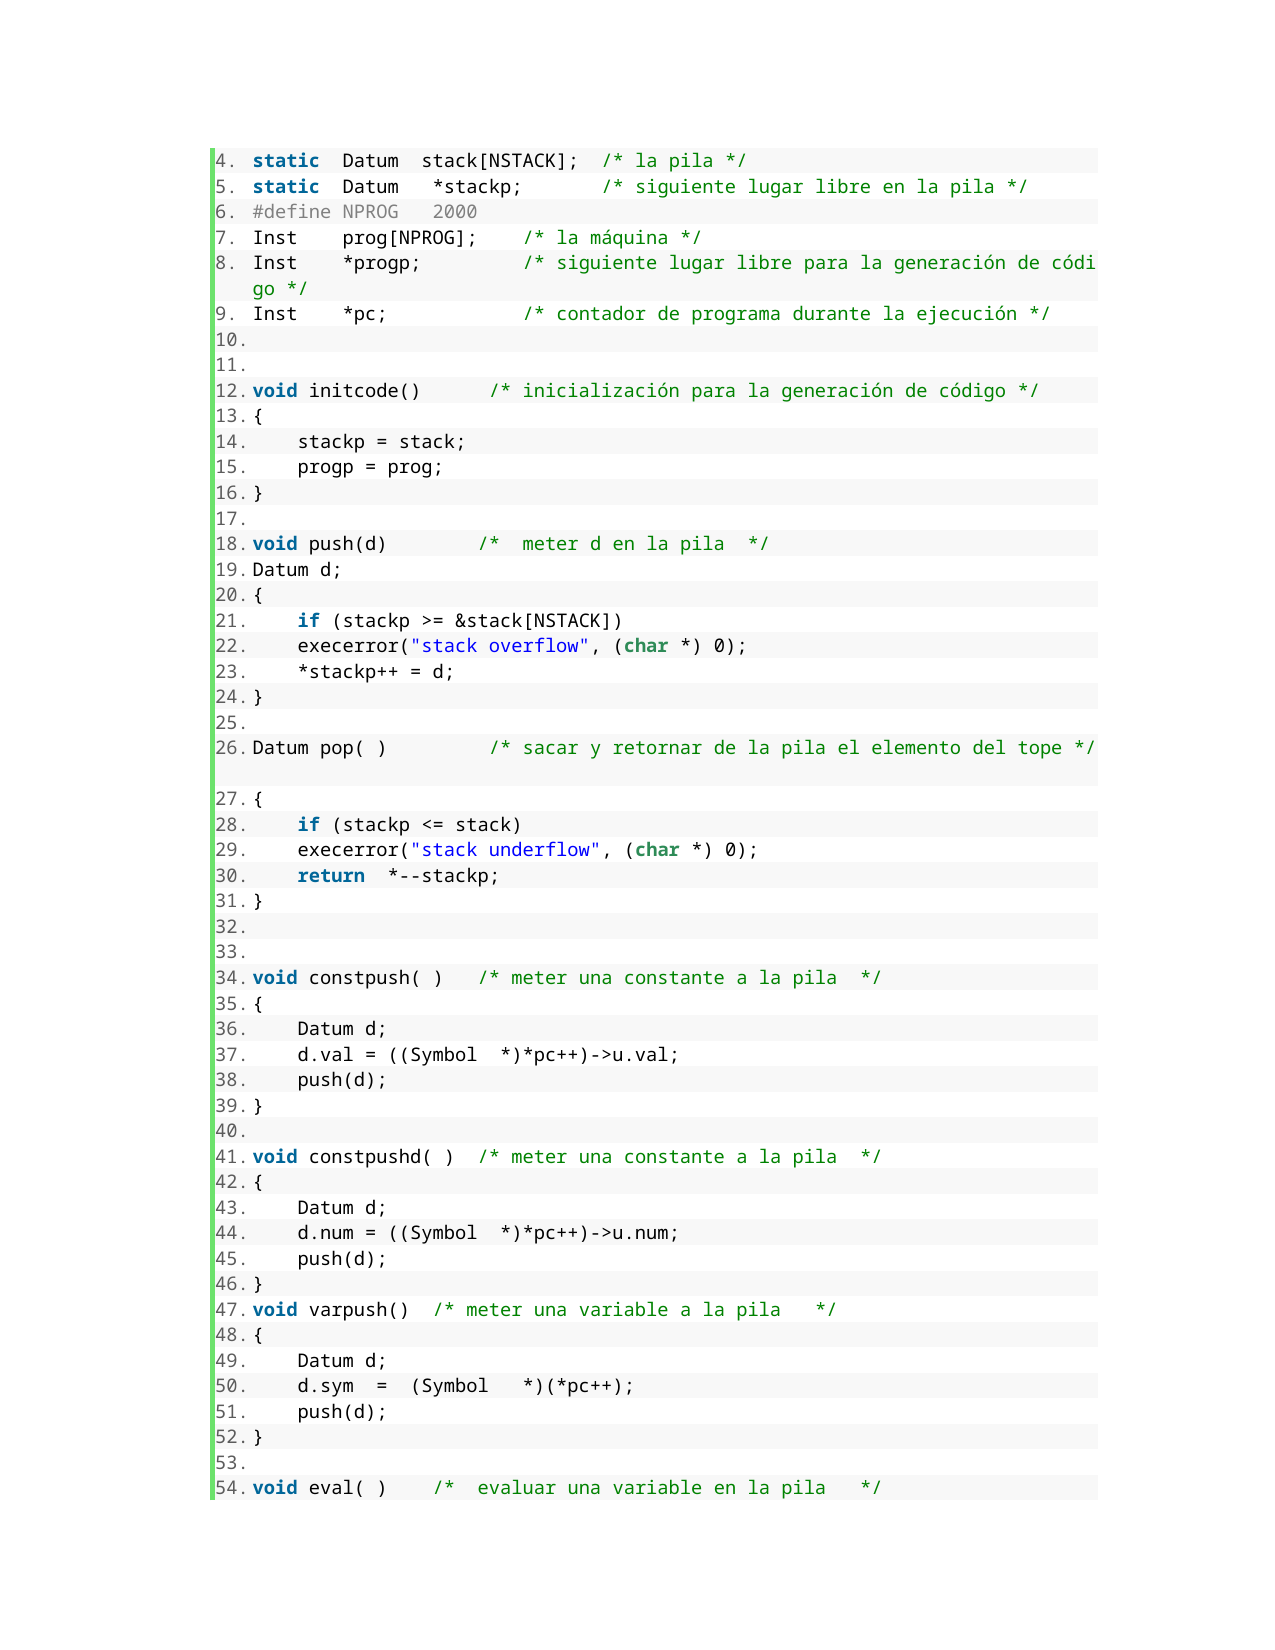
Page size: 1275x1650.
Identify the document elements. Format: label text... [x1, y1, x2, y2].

list } [215, 479, 1098, 505]
list void initcode() /* inicialización para la generación de código */ [215, 377, 1098, 403]
list Inst *progp; /* siguiente lugar libre para la generación de código */ [215, 250, 1098, 301]
list Datum d; [215, 1015, 1098, 1041]
list void constpushd( ) /* meter una constante a la pila */ [215, 1143, 1098, 1168]
list { [215, 403, 1098, 428]
list push(d); [215, 1245, 1098, 1271]
list return *--stackp; [215, 862, 1098, 888]
list Datum pop( ) /* sacar y retornar de la pila el elemento del tope */ [215, 734, 1098, 786]
list { [215, 1168, 1098, 1194]
list *stackp++ = d; [215, 658, 1098, 683]
list } [215, 1271, 1098, 1296]
list Datum d; [215, 1347, 1098, 1373]
list execerror("stack overflow", (char *) 0); [215, 632, 1098, 658]
list d.num = ((Symbol *)*pc++)->u.num; [215, 1219, 1098, 1245]
list void varpush() /* meter una variable a la pila */ [215, 1296, 1098, 1322]
list void push(d) /* meter d en la pila */ [215, 530, 1098, 556]
list } [215, 1424, 1098, 1449]
list if (stackp <= stack) [215, 811, 1098, 837]
list void constpush( ) /* meter una constante a la pila */ [215, 964, 1098, 990]
list static Datum *stackp; /* siguiente lugar libre en la pila */ [215, 173, 1098, 199]
list d.val = ((Symbol *)*pc++)->u.val; [215, 1041, 1098, 1066]
list { [215, 581, 1098, 607]
list } [215, 683, 1098, 709]
list Datum d; [215, 1194, 1098, 1219]
list Datum d; [215, 556, 1098, 581]
list d.sym = (Symbol *)(*pc++); [215, 1373, 1098, 1398]
list } [215, 1092, 1098, 1117]
list stackp = stack; [215, 428, 1098, 454]
list #define NPROG 2000 [215, 199, 1098, 224]
list { [215, 1322, 1098, 1347]
list progp = prog; [215, 454, 1098, 479]
list if (stackp >= &stack[NSTACK]) [215, 607, 1098, 632]
list static Datum stack[NSTACK]; /* la pila */ [215, 148, 1098, 173]
list { [215, 786, 1098, 811]
list } [215, 888, 1098, 913]
list void eval( ) /* evaluar una variable en la pila */ [215, 1475, 1098, 1500]
list execerror("stack underflow", (char *) 0); [215, 837, 1098, 862]
list push(d); [215, 1398, 1098, 1424]
list Inst *pc; /* contador de programa durante la ejecución */ [215, 301, 1098, 326]
list Inst prog[NPROG]; /* la máquina */ [215, 224, 1098, 250]
list { [215, 990, 1098, 1015]
list push(d); [215, 1066, 1098, 1092]
